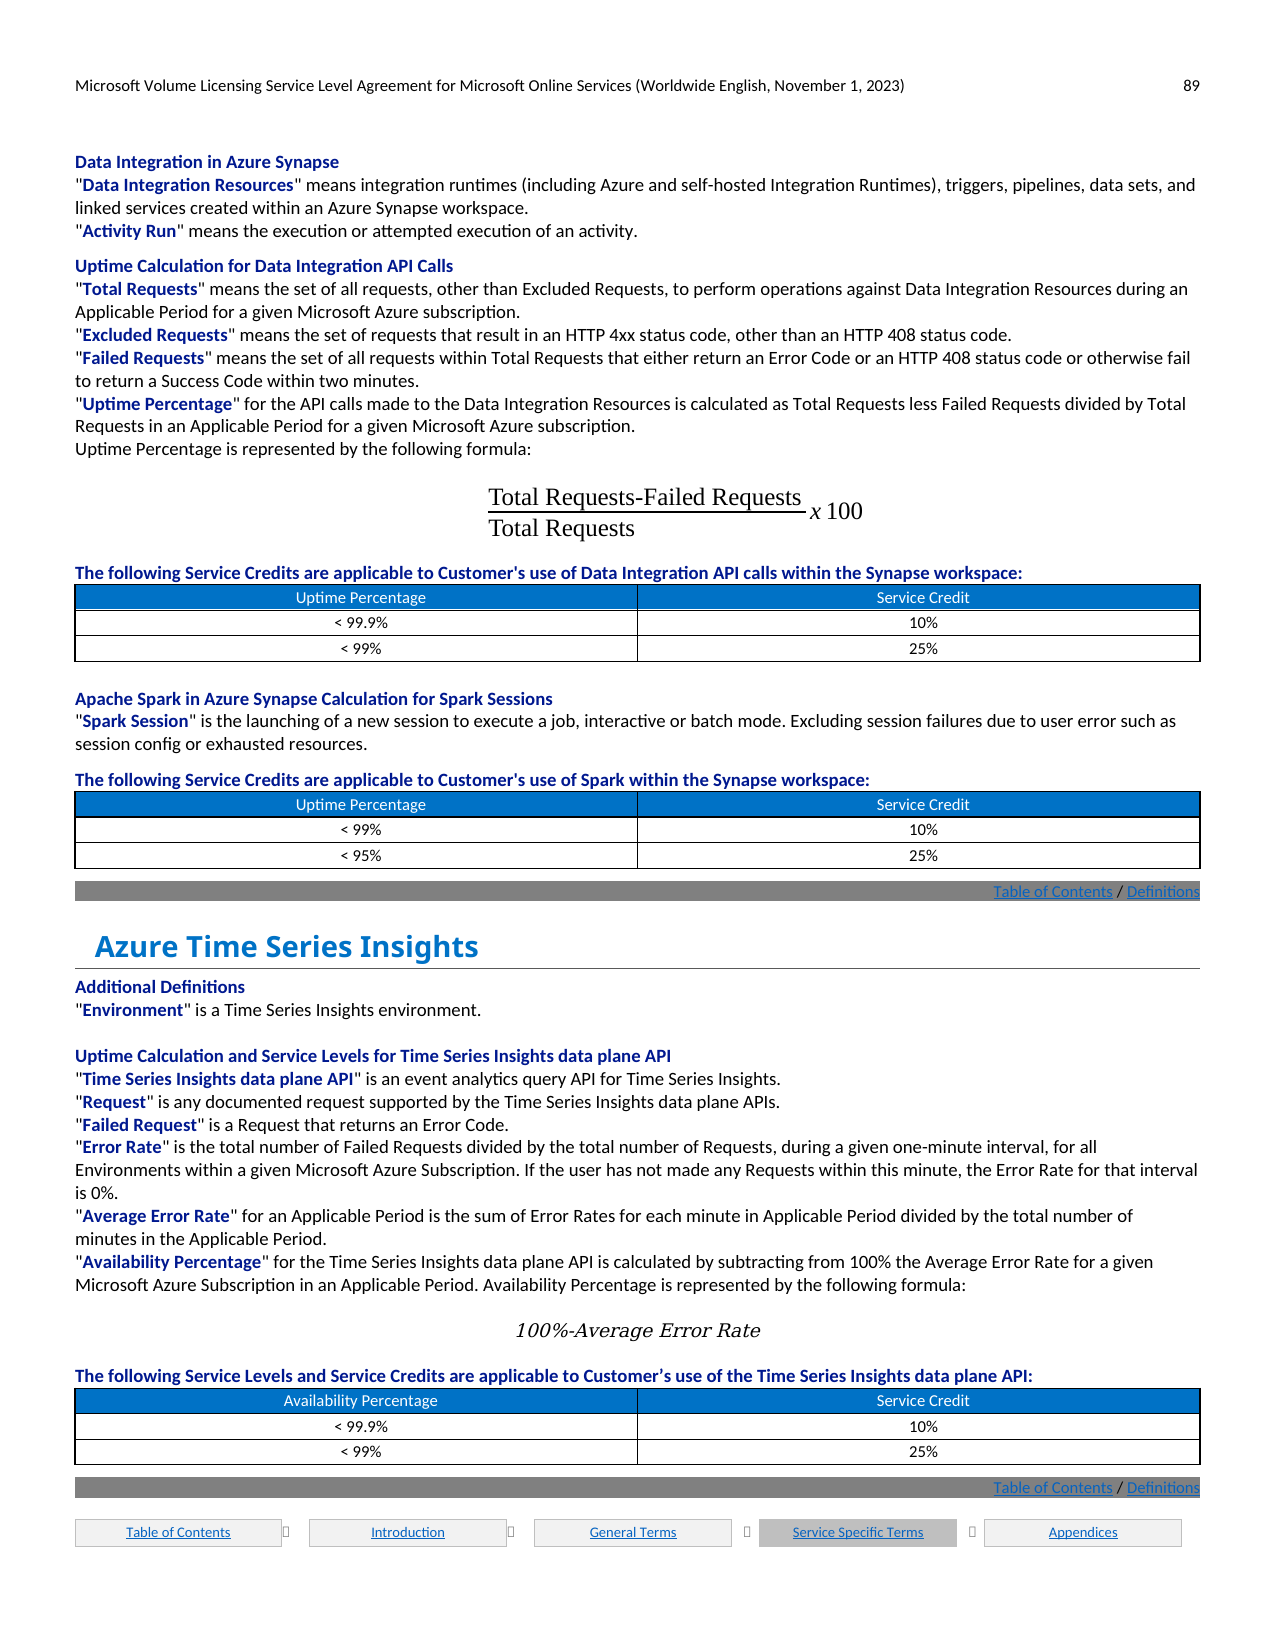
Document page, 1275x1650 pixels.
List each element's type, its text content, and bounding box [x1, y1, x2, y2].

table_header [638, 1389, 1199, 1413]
list "Environment" is a Time Series Insights environment. [75, 998, 1200, 1021]
list Data Integration in Azure Synapse [75, 150, 1200, 173]
list "Time Series Insights data plane API" is an event analytics query API for Time Series Insights. [75, 1067, 1200, 1090]
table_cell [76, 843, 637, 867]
list "Average Error Rate" for an Applicable Period is the sum of Error Rates for each minute in Applicable Period divided by the total number of minutes in the Applicable Period. [75, 1204, 1200, 1250]
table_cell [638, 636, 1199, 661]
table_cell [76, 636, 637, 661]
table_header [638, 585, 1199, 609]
list "Data Integration Resources" means integration runtimes (including Azure and self-hosted Integration Runtimes), triggers, pipelines, data sets, and linked services created within an Azure Synapse workspace. [75, 173, 1200, 219]
list Uptime Percentage is represented by the following formula: [75, 437, 1200, 460]
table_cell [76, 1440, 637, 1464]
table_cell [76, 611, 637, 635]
list Table of Contents / Definitions [75, 1477, 1200, 1498]
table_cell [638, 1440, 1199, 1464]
subtitle Azure Time Series Insights [75, 926, 1200, 968]
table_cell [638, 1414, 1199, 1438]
list "Failed Requests" means the set of all requests within Total Requests that either return an Error Code or an HTTP 408 status code or otherwise fail to return a Success Code within two minutes. [75, 346, 1200, 392]
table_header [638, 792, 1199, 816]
list Additional Definitions [75, 975, 1200, 998]
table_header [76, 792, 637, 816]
list Apache Spark in Azure Synapse Calculation for Spark Sessions [75, 687, 1200, 709]
list "Spark Session" is the launching of a new session to execute a job, interactive or batch mode. Excluding session failures due to user error such as session config or exhausted resources. [75, 709, 1200, 755]
list Uptime Calculation for Data Integration API Calls [75, 254, 1200, 277]
list "Request" is any documented request supported by the Time Series Insights data plane APIs. [75, 1090, 1200, 1113]
list "Availability Percentage" for the Time Series Insights data plane API is calculated by subtracting from 100% the Average Error Rate for a given Microsoft Azure Subscription in an Applicable Period. Availability Percentage is represented by the following formula: [75, 1250, 1200, 1296]
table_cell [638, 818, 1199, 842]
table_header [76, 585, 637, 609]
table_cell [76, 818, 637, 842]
list Table of Contents / Definitions [75, 881, 1200, 901]
list "Activity Run" means the execution or attempted execution of an activity. [75, 219, 1200, 242]
list Uptime Calculation and Service Levels for Time Series Insights data plane API [75, 1044, 1200, 1067]
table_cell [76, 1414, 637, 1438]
list "Excluded Requests" means the set of requests that result in an HTTP 4xx status code, other than an HTTP 408 status code. [75, 323, 1200, 346]
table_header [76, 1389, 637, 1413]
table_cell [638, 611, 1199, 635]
list The following Service Credits are applicable to Customer's use of Spark within the Synapse workspace: [75, 768, 1200, 791]
list 100%-Average Error Rate [75, 1319, 1200, 1342]
list The following Service Levels and Service Credits are applicable to Customer’s use of the Time Series Insights data plane API: [75, 1364, 1200, 1387]
list "Error Rate" is the total number of Failed Requests divided by the total number of Requests, during a given one-minute interval, for all Environments within a given Microsoft Azure Subscription. If the user has not made any Requests within this minute, the Error Rate for that interval is 0%. [75, 1136, 1200, 1204]
list The following Service Credits are applicable to Customer's use of Data Integration API calls within the Synapse workspace: [75, 561, 1200, 584]
list "Total Requests" means the set of all requests, other than Excluded Requests, to perform operations against Data Integration Resources during an Applicable Period for a given Microsoft Azure subscription. [75, 277, 1200, 323]
list "Uptime Percentage" for the API calls made to the Data Integration Resources is calculated as Total Requests less Failed Requests divided by Total Requests in an Applicable Period for a given Microsoft Azure subscription. [75, 392, 1200, 437]
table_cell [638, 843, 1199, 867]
list "Failed Request" is a Request that returns an Error Code. [75, 1113, 1200, 1136]
